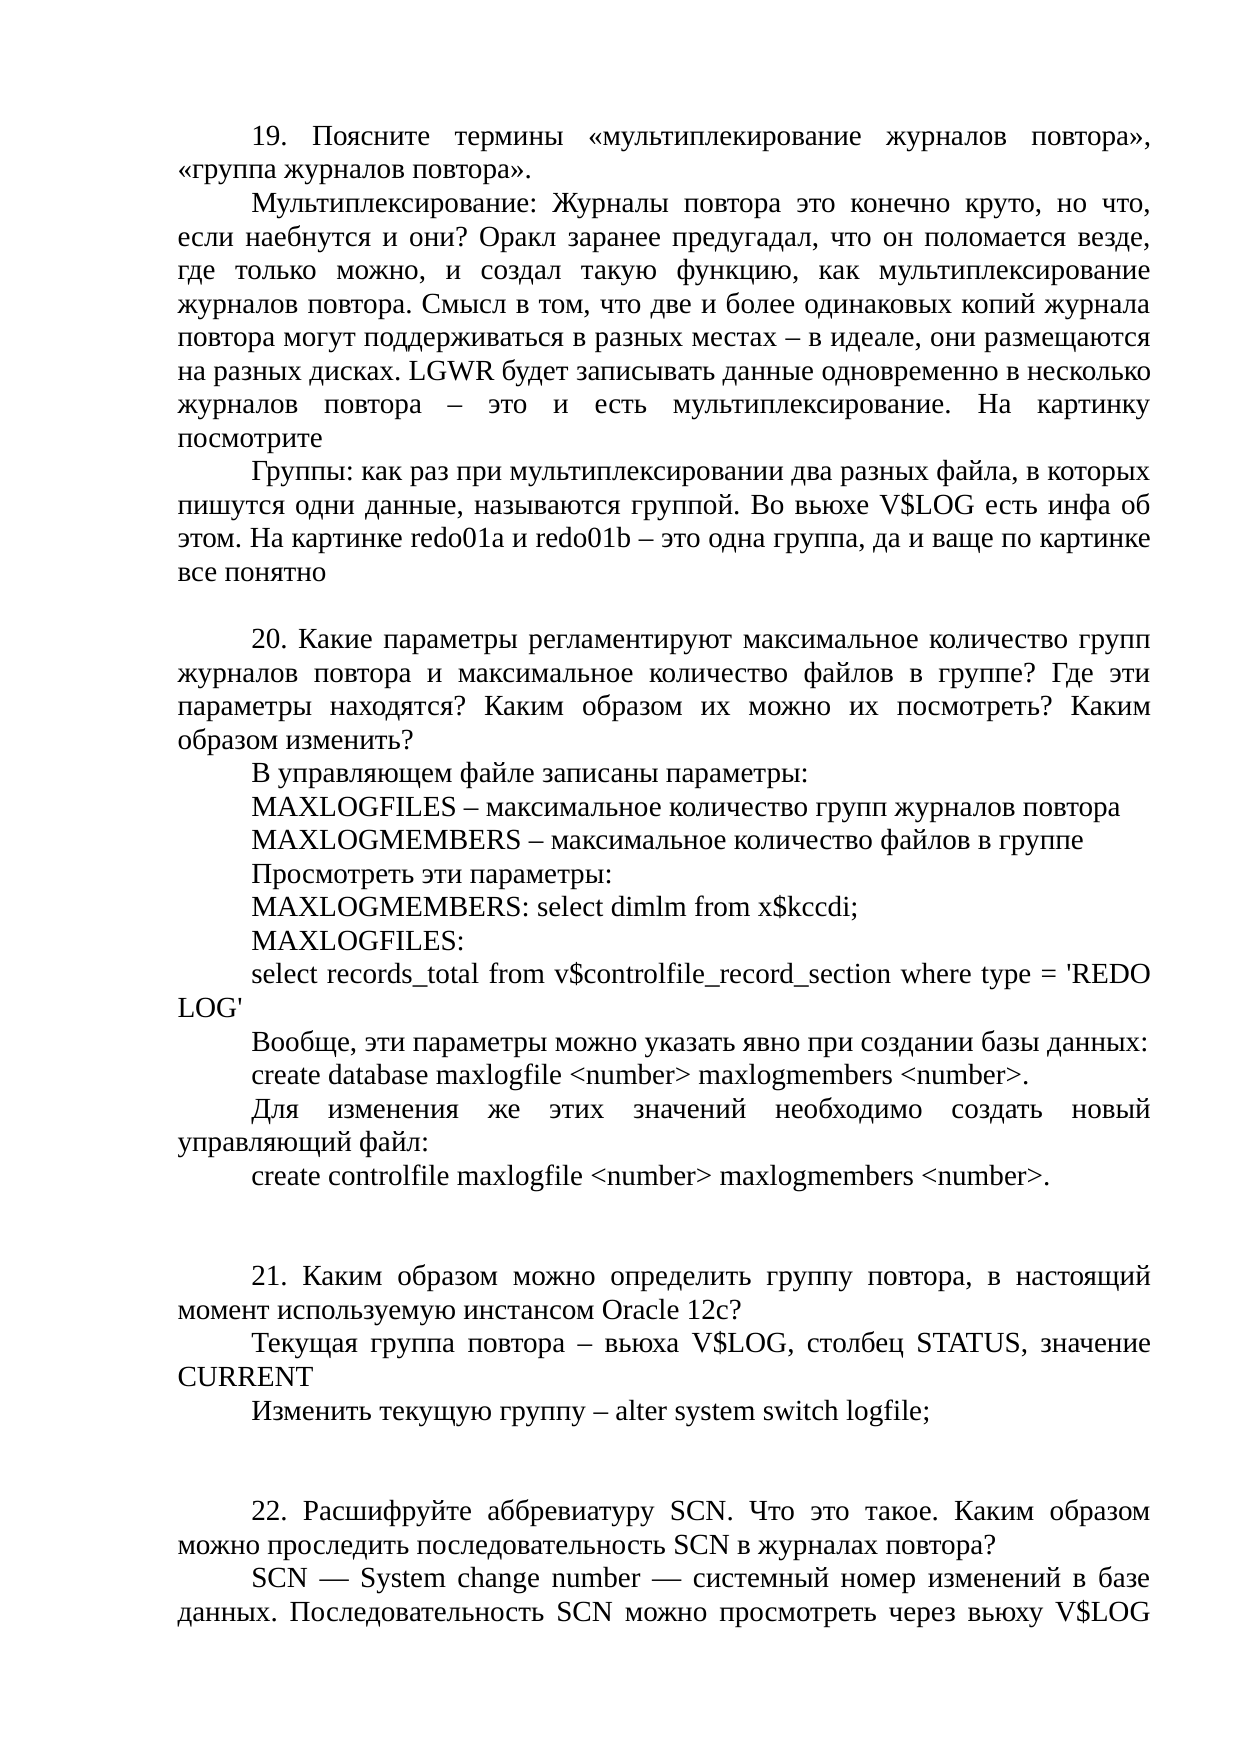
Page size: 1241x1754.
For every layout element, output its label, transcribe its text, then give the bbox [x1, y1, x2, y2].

text create database maxlogfile <number> maxlogmembers <number>. [177, 1057, 1152, 1091]
text select records_total from v$controlfile_record_section where type = 'REDO LOG' [177, 957, 1152, 1024]
text 19. Поясните термины «мультиплекирование журналов повтора», «группа журналов повтора». [177, 118, 1152, 185]
text 21. Каким образом можно определить группу повтора, в настоящий момент используемую инстансом Oracle 12c? [177, 1258, 1152, 1326]
text MAXLOGFILES – максимальное количество групп журналов повтора [177, 789, 1152, 822]
text Вообще, эти параметры можно указать явно при создании базы данных: [177, 1024, 1152, 1057]
text Для изменения же этих значений необходимо создать новый управляющий файл: [177, 1091, 1152, 1158]
text MAXLOGFILES: [177, 923, 1152, 957]
text create controlfile maxlogfile <number> maxlogmembers <number>. [177, 1158, 1152, 1191]
text Мультиплексирование: Журналы повтора это конечно круто, но что, если наебнутся и они? Оракл заранее предугадал, что он поломается везде, где только можно, и создал такую функцию, как мультиплексирование журналов повтора. Смысл в том, что две и более одинаковых копий журнала повтора могут поддерживаться в разных местах – в идеале, они размещаются на разных дисках. LGWR будет записывать данные одновременно в несколько журналов повтора – это и есть мультиплексирование. На картинку посмотрите [177, 185, 1152, 453]
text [177, 1560, 1152, 1627]
text Группы: как раз при мультиплексировании два разных файла, в которых пишутся одни данные, называются группой. Во вьюхе V$LOG есть инфа об этом. На картинке redo01a и redo01b – это одна группа, да и ваще по картинке все понятно [177, 453, 1152, 588]
text Изменить текущую группу – alter system switch logfile; [177, 1393, 1152, 1426]
text В управляющем файле записаны параметры: [177, 755, 1152, 789]
text 20. Какие параметры регламентируют максимальное количество групп журналов повтора и максимальное количество файлов в группе? Где эти параметры находятся? Каким образом их можно их посмотреть? Каким образом изменить? [177, 621, 1152, 755]
text MAXLOGMEMBERS: select dimlm from x$kccdi; [177, 889, 1152, 923]
text MAXLOGMEMBERS – максимальное количество файлов в группе [177, 822, 1152, 856]
text 22. Расшифруйте аббревиатуру SCN. Что это такое. Каким образом можно проследить последовательность SCN в журналах повтора? [177, 1493, 1152, 1560]
text Просмотреть эти параметры: [177, 856, 1152, 889]
text Текущая группа повтора – вьюха V$LOG, столбец STATUS, значение CURRENT [177, 1326, 1152, 1393]
